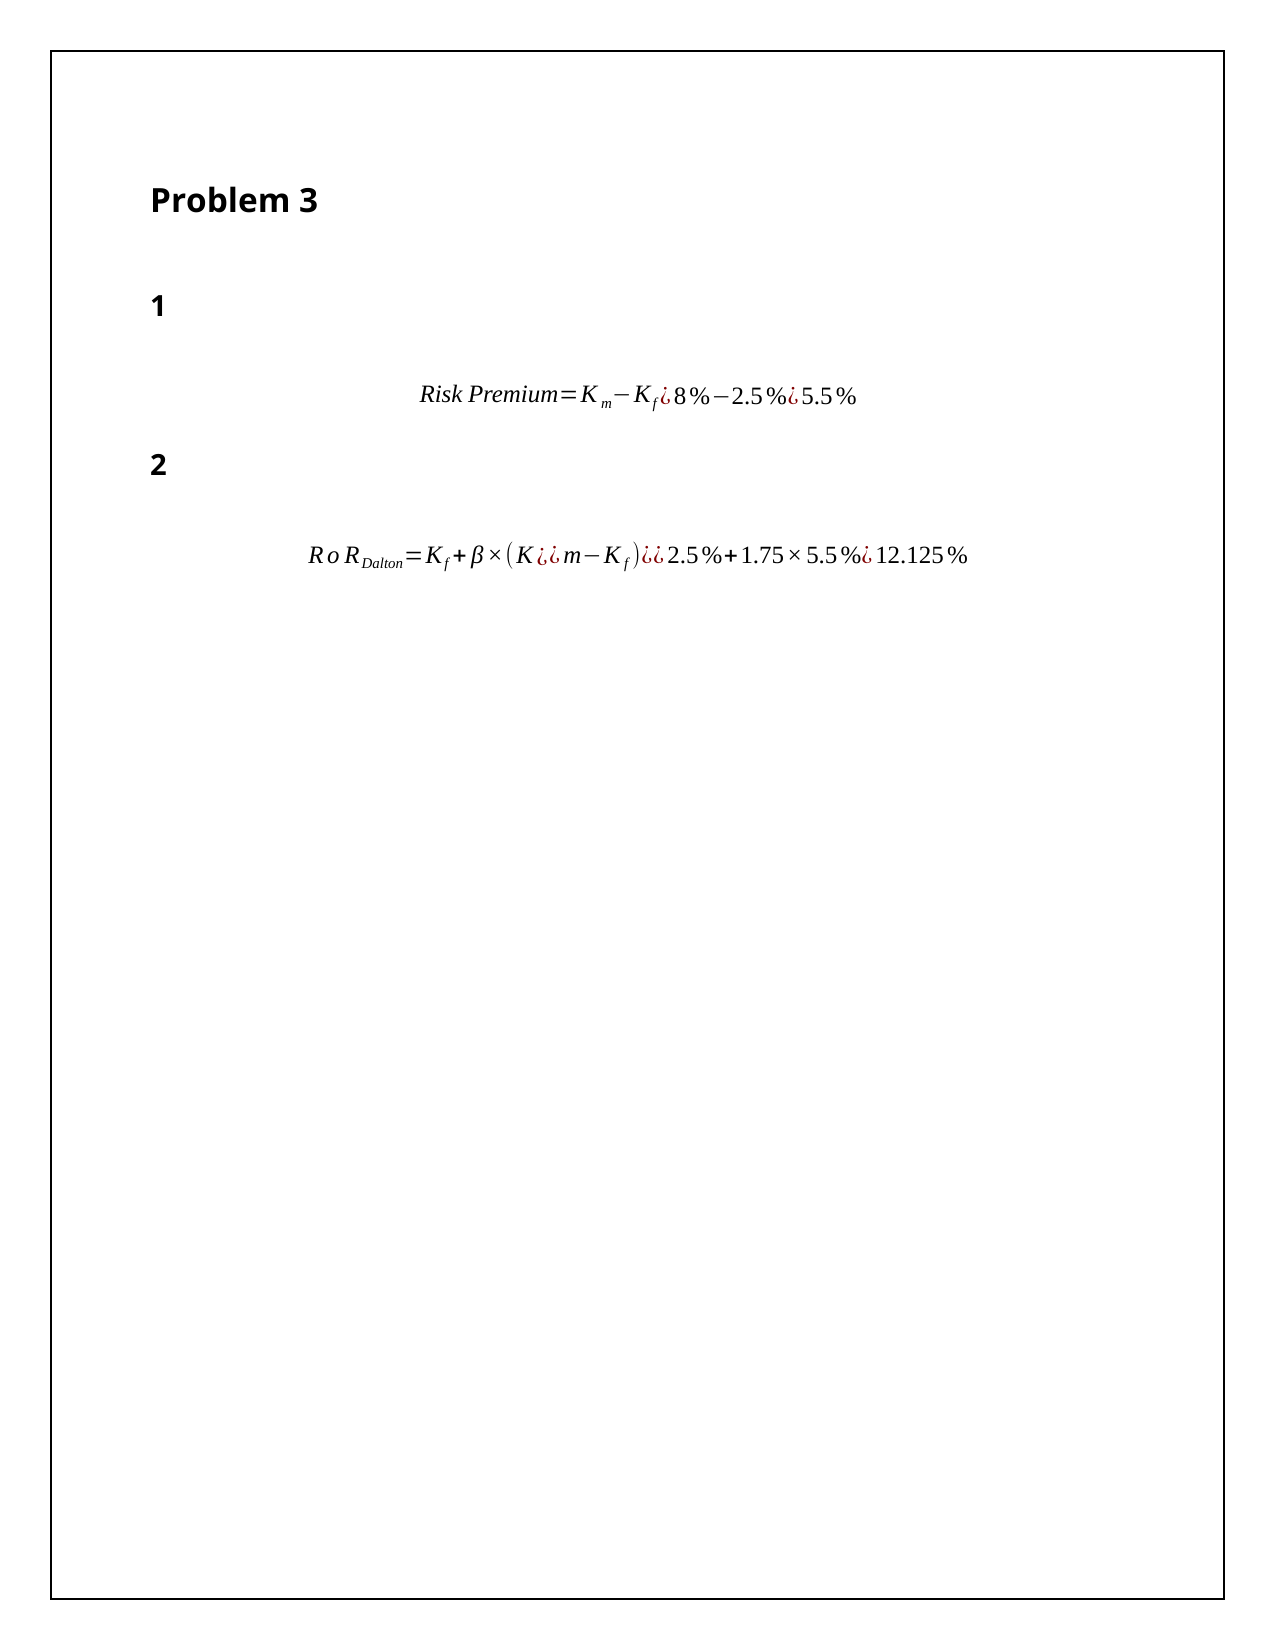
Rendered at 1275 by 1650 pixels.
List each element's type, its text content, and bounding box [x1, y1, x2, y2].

subtitle Problem 3 [150, 177, 1125, 222]
subtitle 1 [150, 285, 1125, 324]
subtitle 2 [150, 444, 1125, 484]
